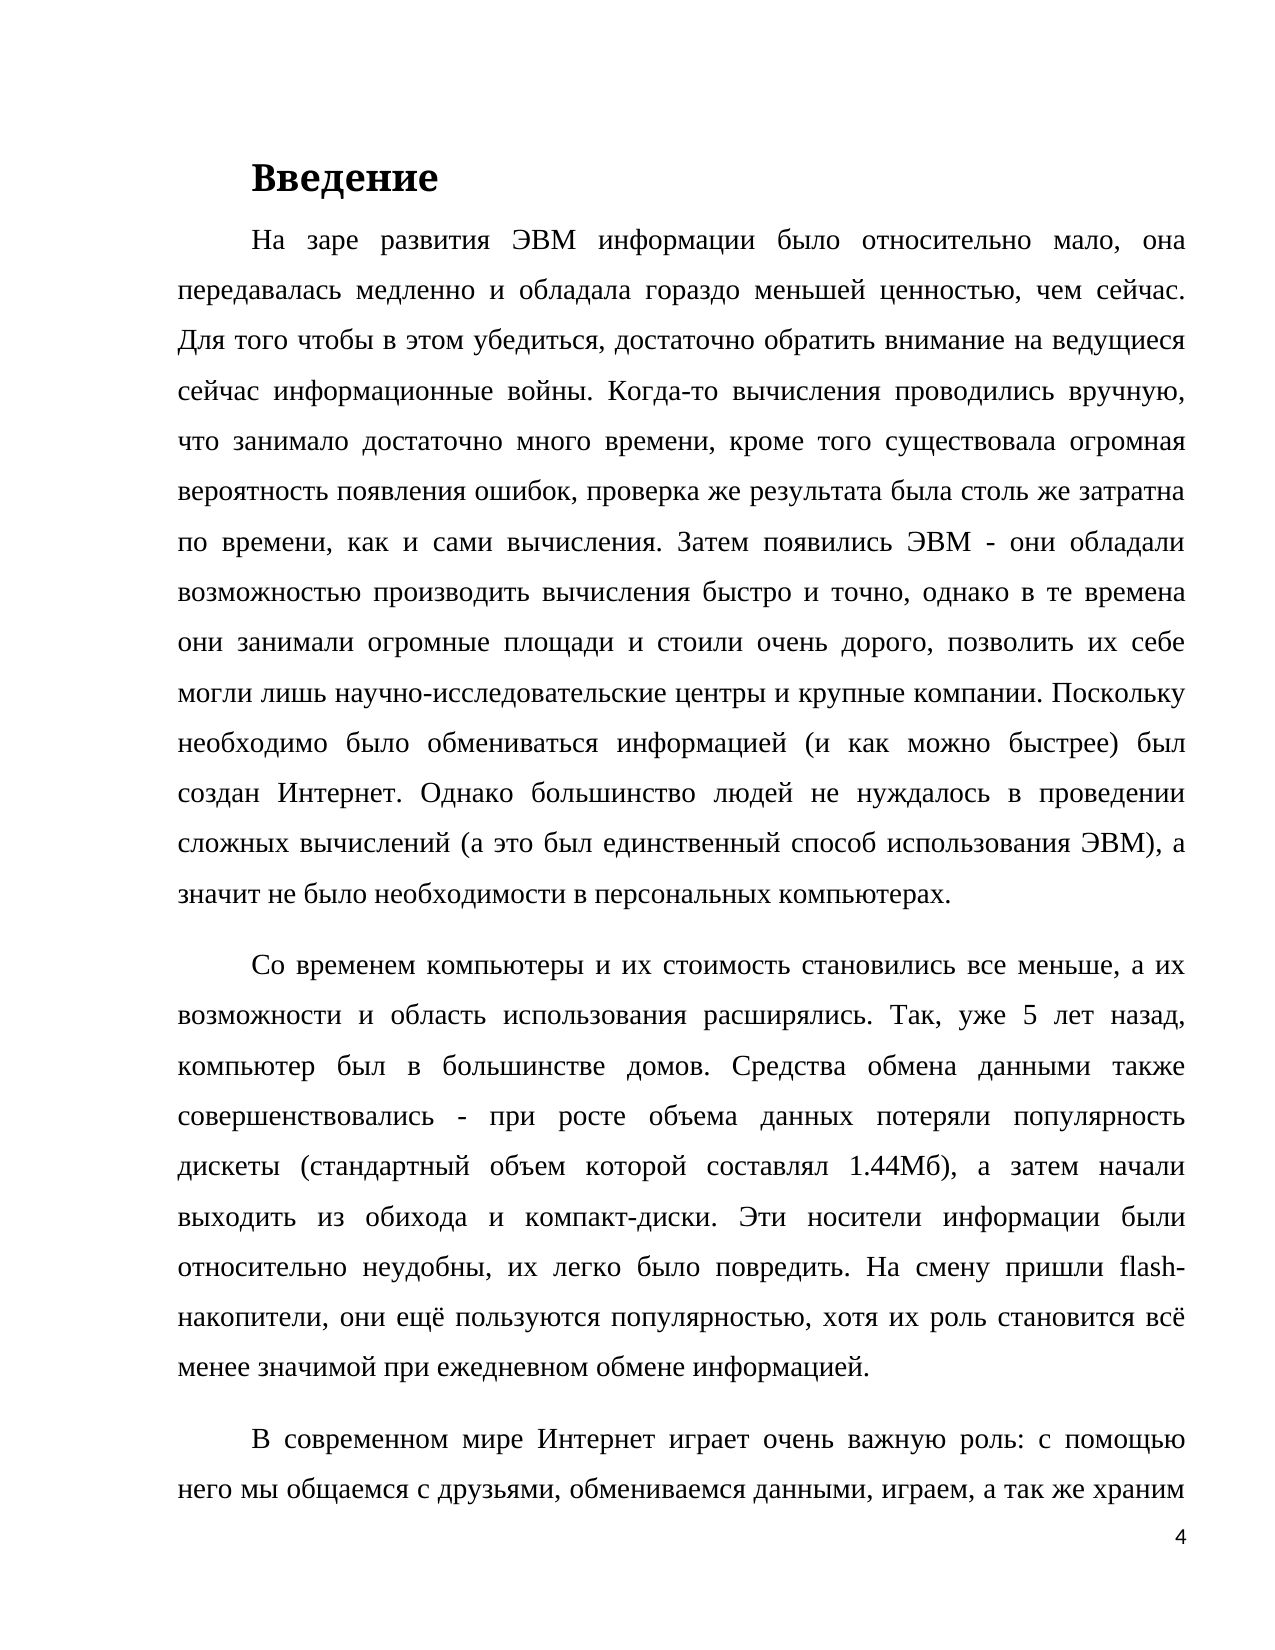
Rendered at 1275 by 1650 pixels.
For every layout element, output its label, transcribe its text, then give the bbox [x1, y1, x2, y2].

subtitle Введение [177, 157, 1186, 200]
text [177, 1421, 1186, 1504]
text Со временем компьютеры и их стоимость становились все меньше, а их возможности и область использования расширялись. Так, уже 5 лет назад, компьютер был в большинстве домов. Средства обмена данными также совершенствовались - при росте объема данных потеряли популярность дискеты (стандартный объем которой составлял 1.44Мб), а затем начали выходить из обихода и компакт-диски. Эти носители информации были относительно неудобны, их легко было повредить. На смену пришли flash-накопители, они ещё пользуются популярностью, хотя их роль становится всё менее значимой при ежедневном обмене информацией. [177, 947, 1186, 1383]
text На заре развития ЭВМ информации было относительно мало, она передавалась медленно и обладала гораздо меньшей ценностью, чем сейчас. Для того чтобы в этом убедиться, достаточно обратить внимание на ведущиеся сейчас информационные войны. Когда-то вычисления проводились вручную, что занимало достаточно много времени, кроме того существовала огромная вероятность появления ошибок, проверка же результата была столь же затратна по времени, как и сами вычисления. Затем появились ЭВМ - они обладали возможностью производить вычисления быстро и точно, однако в те времена они занимали огромные площади и стоили очень дорого, позволить их себе могли лишь научно-исследовательские центры и крупные компании. Поскольку необходимо было обмениваться информацией (и как можно быстрее) был создан Интернет. Однако большинство людей не нуждалось в проведении сложных вычислений (а это был единственный способ использования ЭВМ), а значит не было необходимости в персональных компьютерах. [177, 222, 1186, 909]
